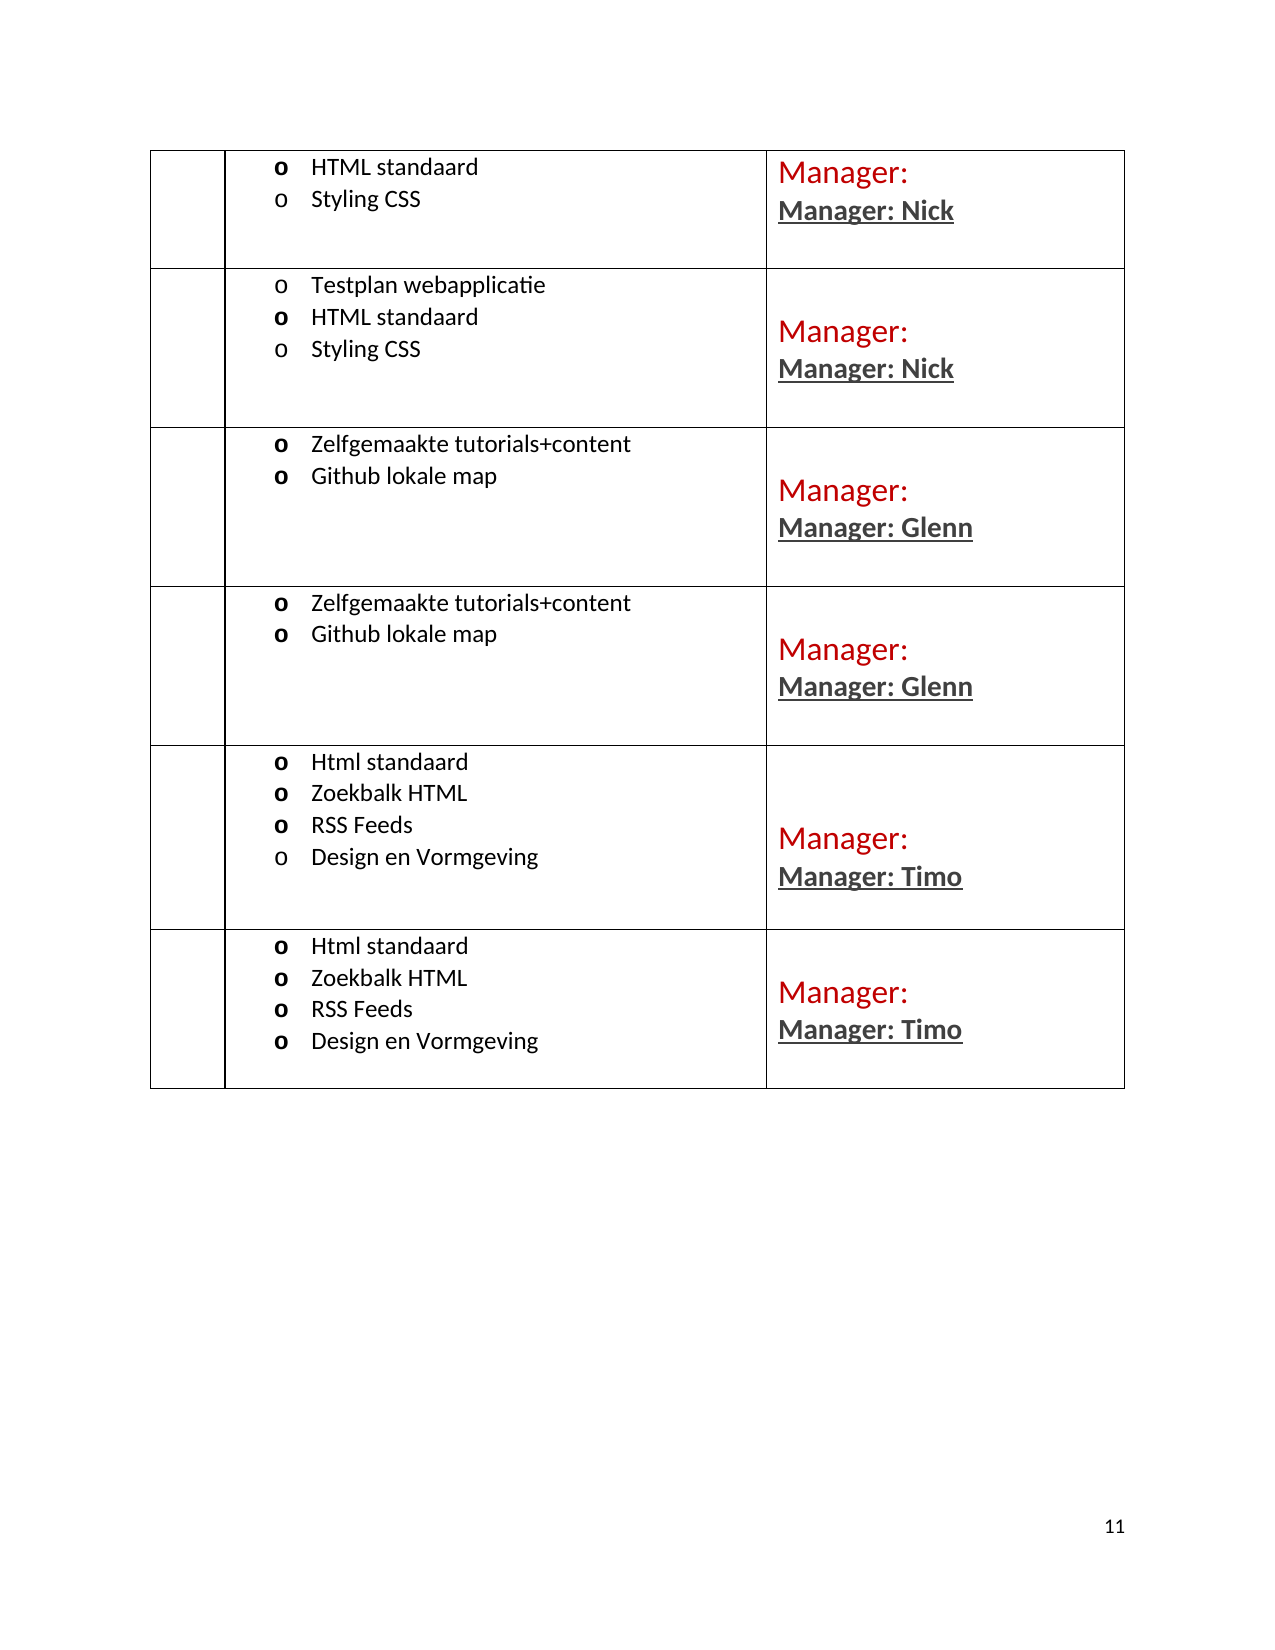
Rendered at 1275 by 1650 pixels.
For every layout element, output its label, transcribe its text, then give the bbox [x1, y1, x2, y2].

table_cell Manager: Manager: Glenn [767, 428, 1124, 586]
table_cell [151, 746, 224, 929]
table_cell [226, 151, 766, 268]
table_cell [151, 269, 224, 427]
table_cell Html standaard Zoekbalk HTML RSS Feeds Design en Vormgeving [226, 746, 766, 929]
table_cell Zelfgemaakte tutorials+content Github lokale map [226, 587, 766, 745]
table_cell Manager: Manager: Glenn [767, 587, 1124, 745]
table_cell [151, 151, 224, 268]
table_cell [226, 269, 766, 427]
table_cell Manager: Manager: Timo [767, 746, 1124, 929]
table_cell [151, 587, 224, 745]
table_cell Manager: Manager: Nick [767, 269, 1124, 427]
table_cell [151, 428, 224, 586]
table_cell [151, 930, 224, 1088]
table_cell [767, 151, 1124, 268]
table_cell Html standaard Zoekbalk HTML RSS Feeds Design en Vormgeving [226, 930, 766, 1088]
table_cell Manager: Manager: Timo [767, 930, 1124, 1088]
table_cell Zelfgemaakte tutorials+content Github lokale map [226, 428, 766, 586]
